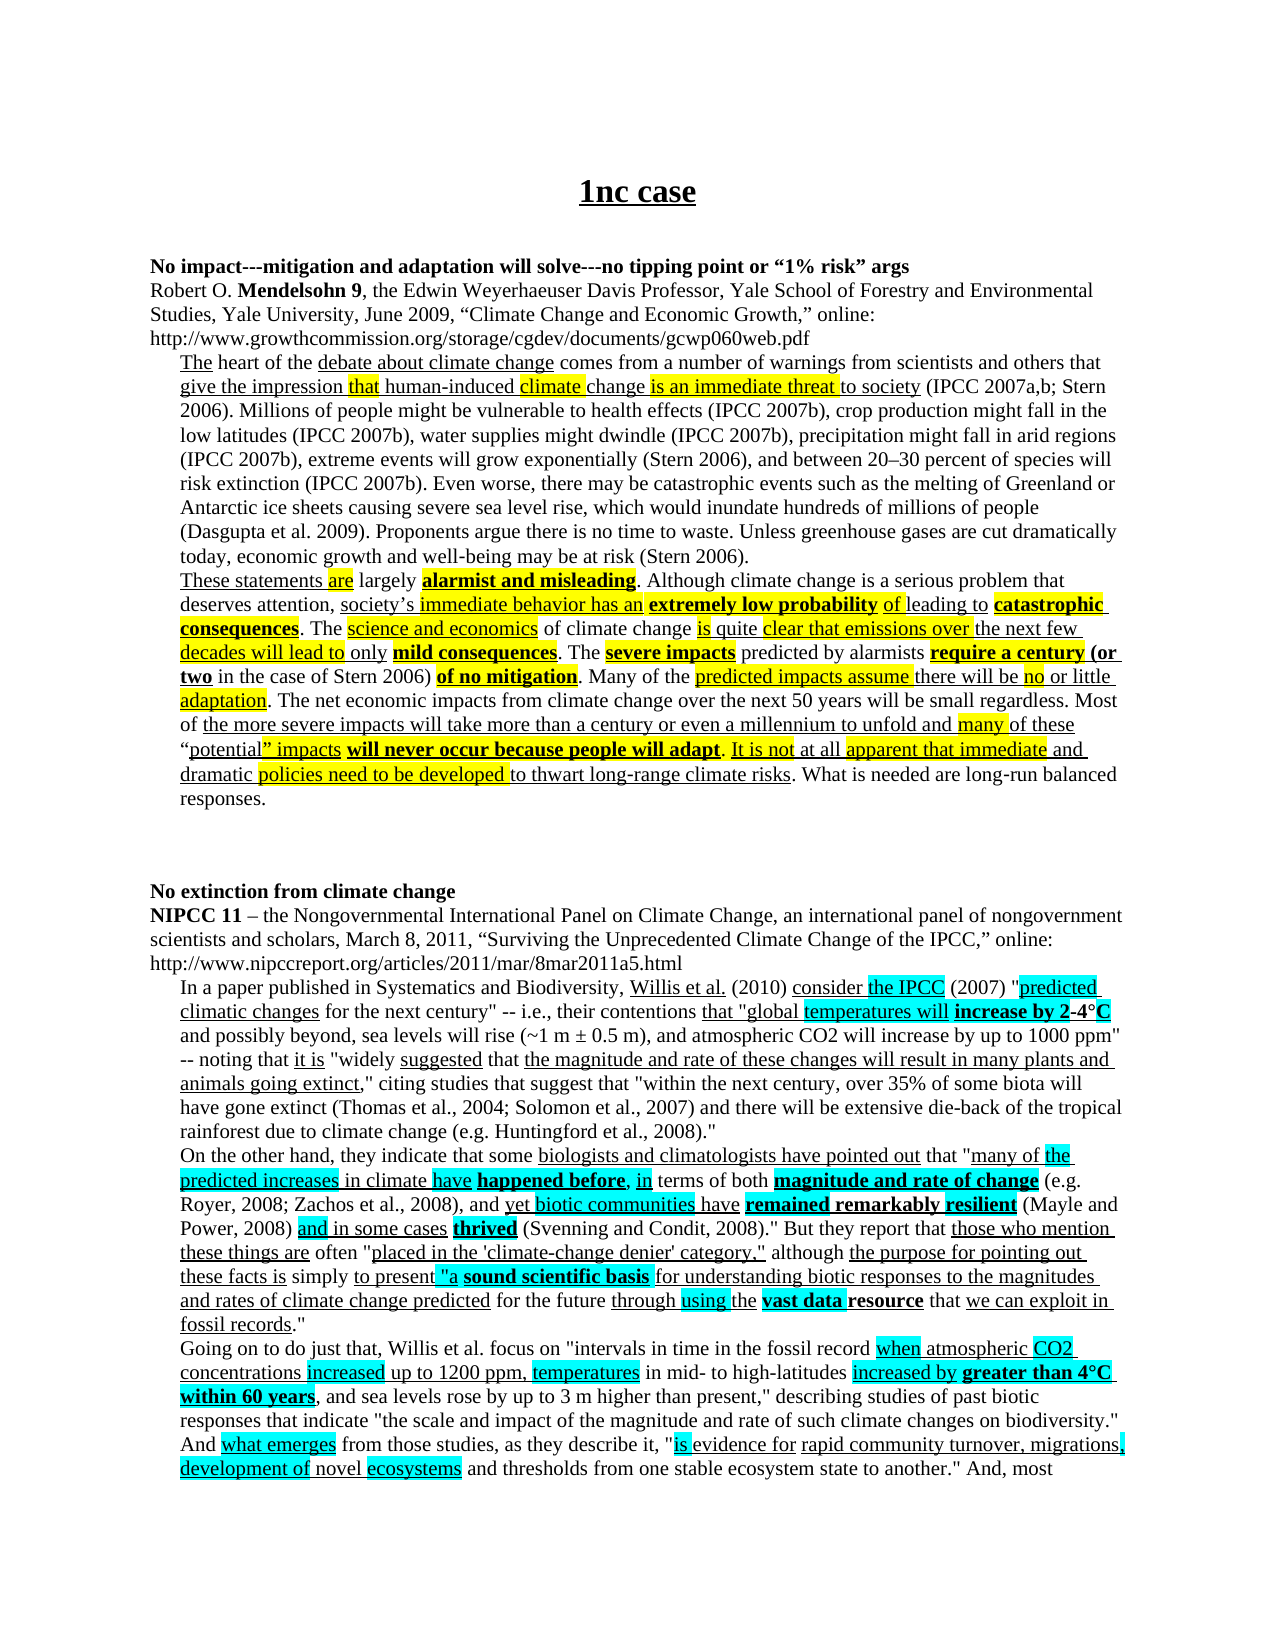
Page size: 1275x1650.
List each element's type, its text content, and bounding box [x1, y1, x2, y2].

text On the other hand, they indicate that some biologists and climatologists have pointed out that "many of the predicted increases in climate have happened before, in terms of both magnitude and rate of change (e.g. Royer, 2008; Zachos et al., 2008), and yet biotic communities have remained remarkably resilient (Mayle and Power, 2008) and in some cases thrived (Svenning and Condit, 2008)." But they report that those who mention these things are often "placed in the 'climate-change denier' category," although the purpose for pointing out these facts is simply to present "a sound scientific basis for understanding biotic responses to the magnitudes and rates of climate change predicted for the future through using the vast data resource that we can exploit in fossil records." [180, 1143, 1125, 1336]
subtitle 1nc case [150, 171, 1125, 209]
subtitle No impact---mitigation and adaptation will solve---no tipping point or “1% risk” args [150, 254, 1125, 278]
text In a paper published in Systematics and Biodiversity, Willis et al. (2010) consider the IPCC (2007) "predicted climatic changes for the next century" -- i.e., their contentions that "global temperatures will increase by 2-4°C and possibly beyond, sea levels will rise (~1 m ± 0.5 m), and atmospheric CO2 will increase by up to 1000 ppm" -- noting that it is "widely suggested that the magnitude and rate of these changes will result in many plants and animals going extinct," citing studies that suggest that "within the next century, over 35% of some biota will have gone extinct (Thomas et al., 2004; Solomon et al., 2007) and there will be extensive die-back of the tropical rainforest due to climate change (e.g. Huntingford et al., 2008)." [180, 975, 1125, 1143]
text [180, 1336, 1125, 1480]
subtitle No extinction from climate change [150, 879, 1125, 903]
text NIPCC 11 – the Nongovernmental International Panel on Climate Change, an international panel of nongovernment scientists and scholars, March 8, 2011, “Surviving the Unprecedented Climate Change of the IPCC,” online: http://www.nipccreport.org/articles/2011/mar/8mar2011a5.html [150, 903, 1125, 975]
text The heart of the debate about climate change comes from a number of warnings from scientists and others that give the impression that human-induced climate change is an immediate threat to society (IPCC 2007a,b; Stern 2006). Millions of people might be vulnerable to health effects (IPCC 2007b), crop production might fall in the low latitudes (IPCC 2007b), water supplies might dwindle (IPCC 2007b), precipitation might fall in arid regions (IPCC 2007b), extreme events will grow exponentially (Stern 2006), and between 20–30 percent of species will risk extinction (IPCC 2007b). Even worse, there may be catastrophic events such as the melting of Greenland or Antarctic ice sheets causing severe sea level rise, which would inundate hundreds of millions of people (Dasgupta et al. 2009). Proponents argue there is no time to waste. Unless greenhouse gases are cut dramatically today, economic growth and well‐being may be at risk (Stern 2006). [180, 350, 1125, 568]
text Robert O. Mendelsohn 9, the Edwin Weyerhaeuser Davis Professor, Yale School of Forestry and Environmental Studies, Yale University, June 2009, “Climate Change and Economic Growth,” online: http://www.growthcommission.org/storage/cgdev/documents/gcwp060web.pdf [150, 278, 1125, 350]
text These statements are largely alarmist and misleading. Although climate change is a serious problem that deserves attention, society’s immediate behavior has an extremely low probability of leading to catastrophic consequences. The science and economics of climate change is quite clear that emissions over the next few decades will lead to only mild consequences. The severe impacts predicted by alarmists require a century (or two in the case of Stern 2006) of no mitigation. Many of the predicted impacts assume there will be no or little adaptation. The net economic impacts from climate change over the next 50 years will be small regardless. Most of the more severe impacts will take more than a century or even a millennium to unfold and many of these “potential” impacts will never occur because people will adapt. It is not at all apparent that immediate and dramatic policies need to be developed to thwart long‐range climate risks. What is needed are long‐run balanced responses. [180, 568, 1125, 810]
